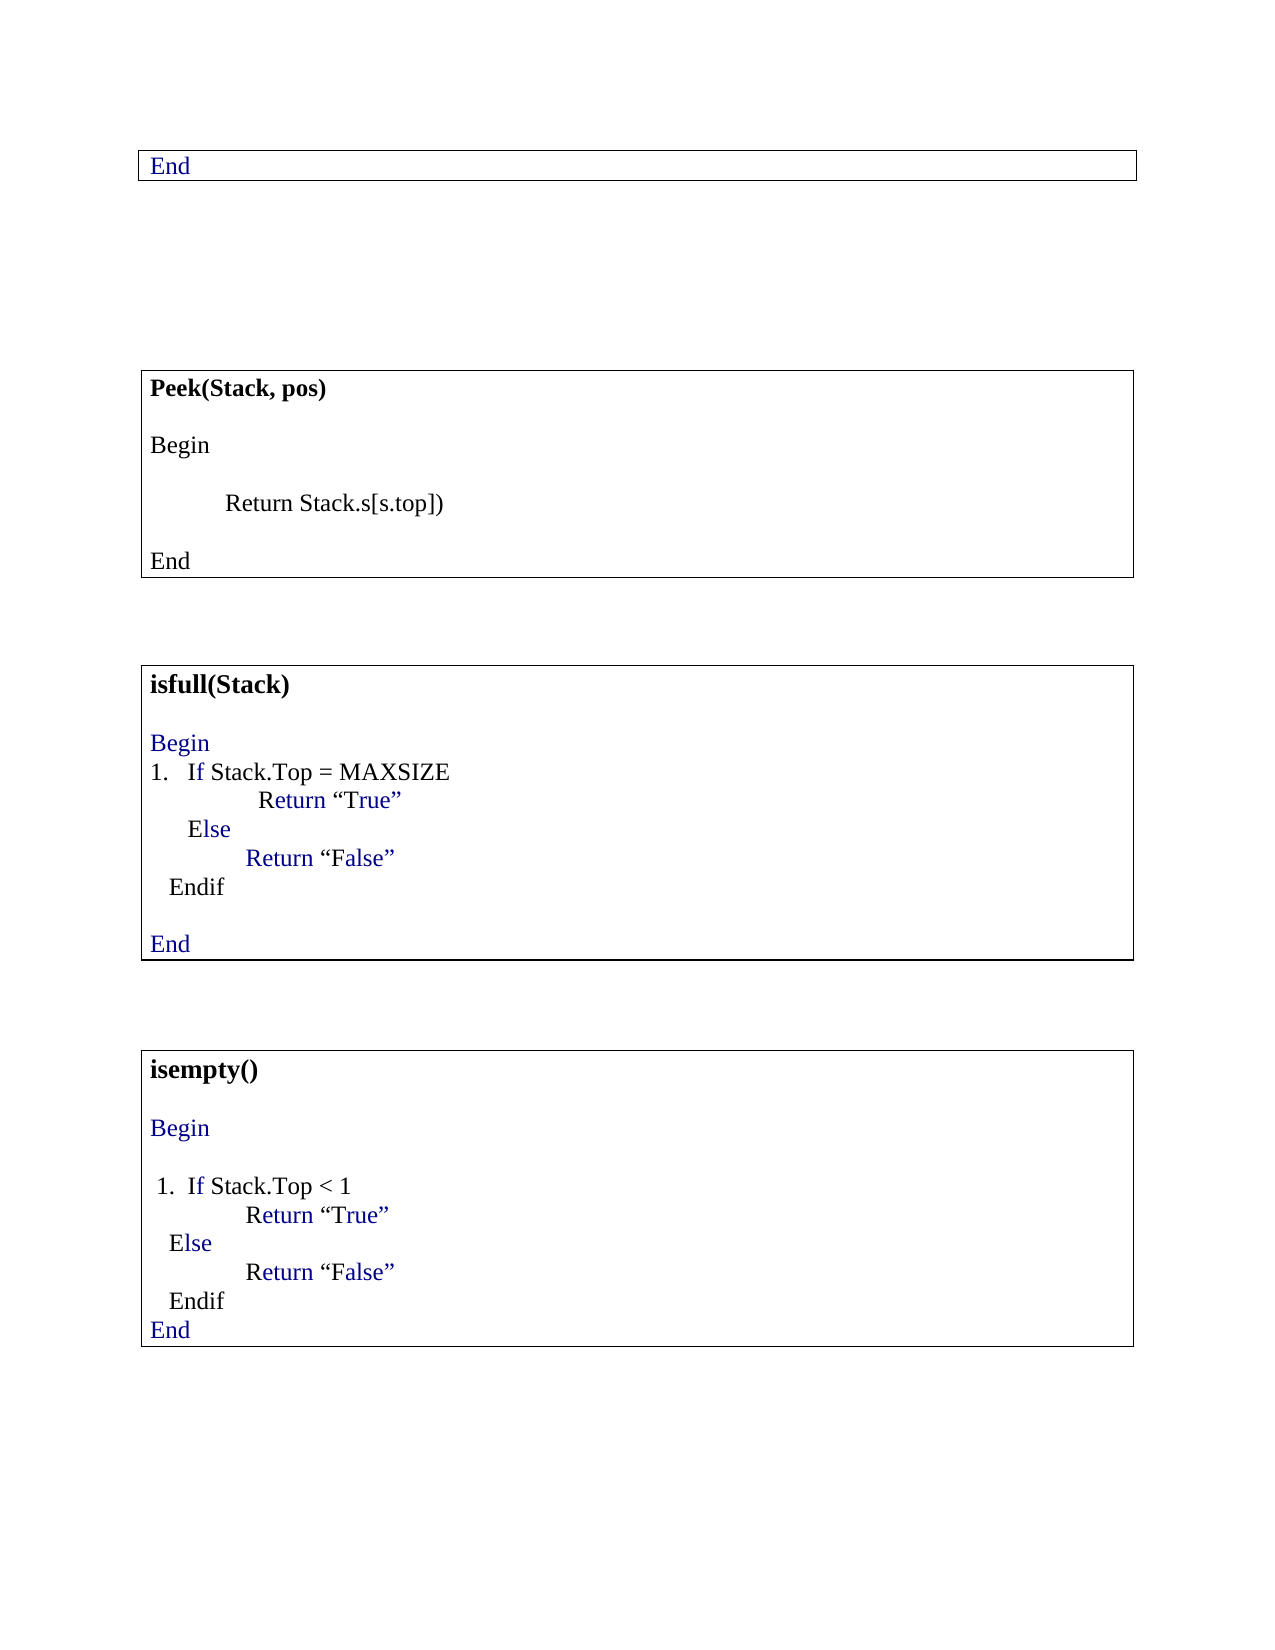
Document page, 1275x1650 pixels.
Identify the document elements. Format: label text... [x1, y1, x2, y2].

text Return “True” [150, 1200, 1125, 1228]
text End [142, 1312, 1133, 1346]
text Endif [150, 872, 1125, 901]
text Endif [150, 1286, 1125, 1312]
text Else [150, 1228, 1125, 1257]
text Begin [142, 427, 1133, 459]
text Peek(Stack, pos) [142, 371, 1133, 401]
text End [142, 543, 1133, 577]
text Begin [142, 725, 1133, 757]
text isfull(Stack) [142, 666, 1133, 699]
text isempty() [142, 1051, 1133, 1084]
text End [142, 926, 1133, 959]
text Return “False” [150, 843, 1125, 872]
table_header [139, 151, 1136, 180]
text Begin [142, 1110, 1133, 1142]
text 1. If Stack.Top < 1 [150, 1171, 1125, 1200]
text Return “True” [150, 786, 1125, 814]
text Return Stack.s[s.top]) [142, 485, 1133, 517]
text Return “False” [150, 1257, 1125, 1286]
text 1. If Stack.Top = MAXSIZE [150, 757, 1125, 786]
text Else [150, 814, 1125, 843]
